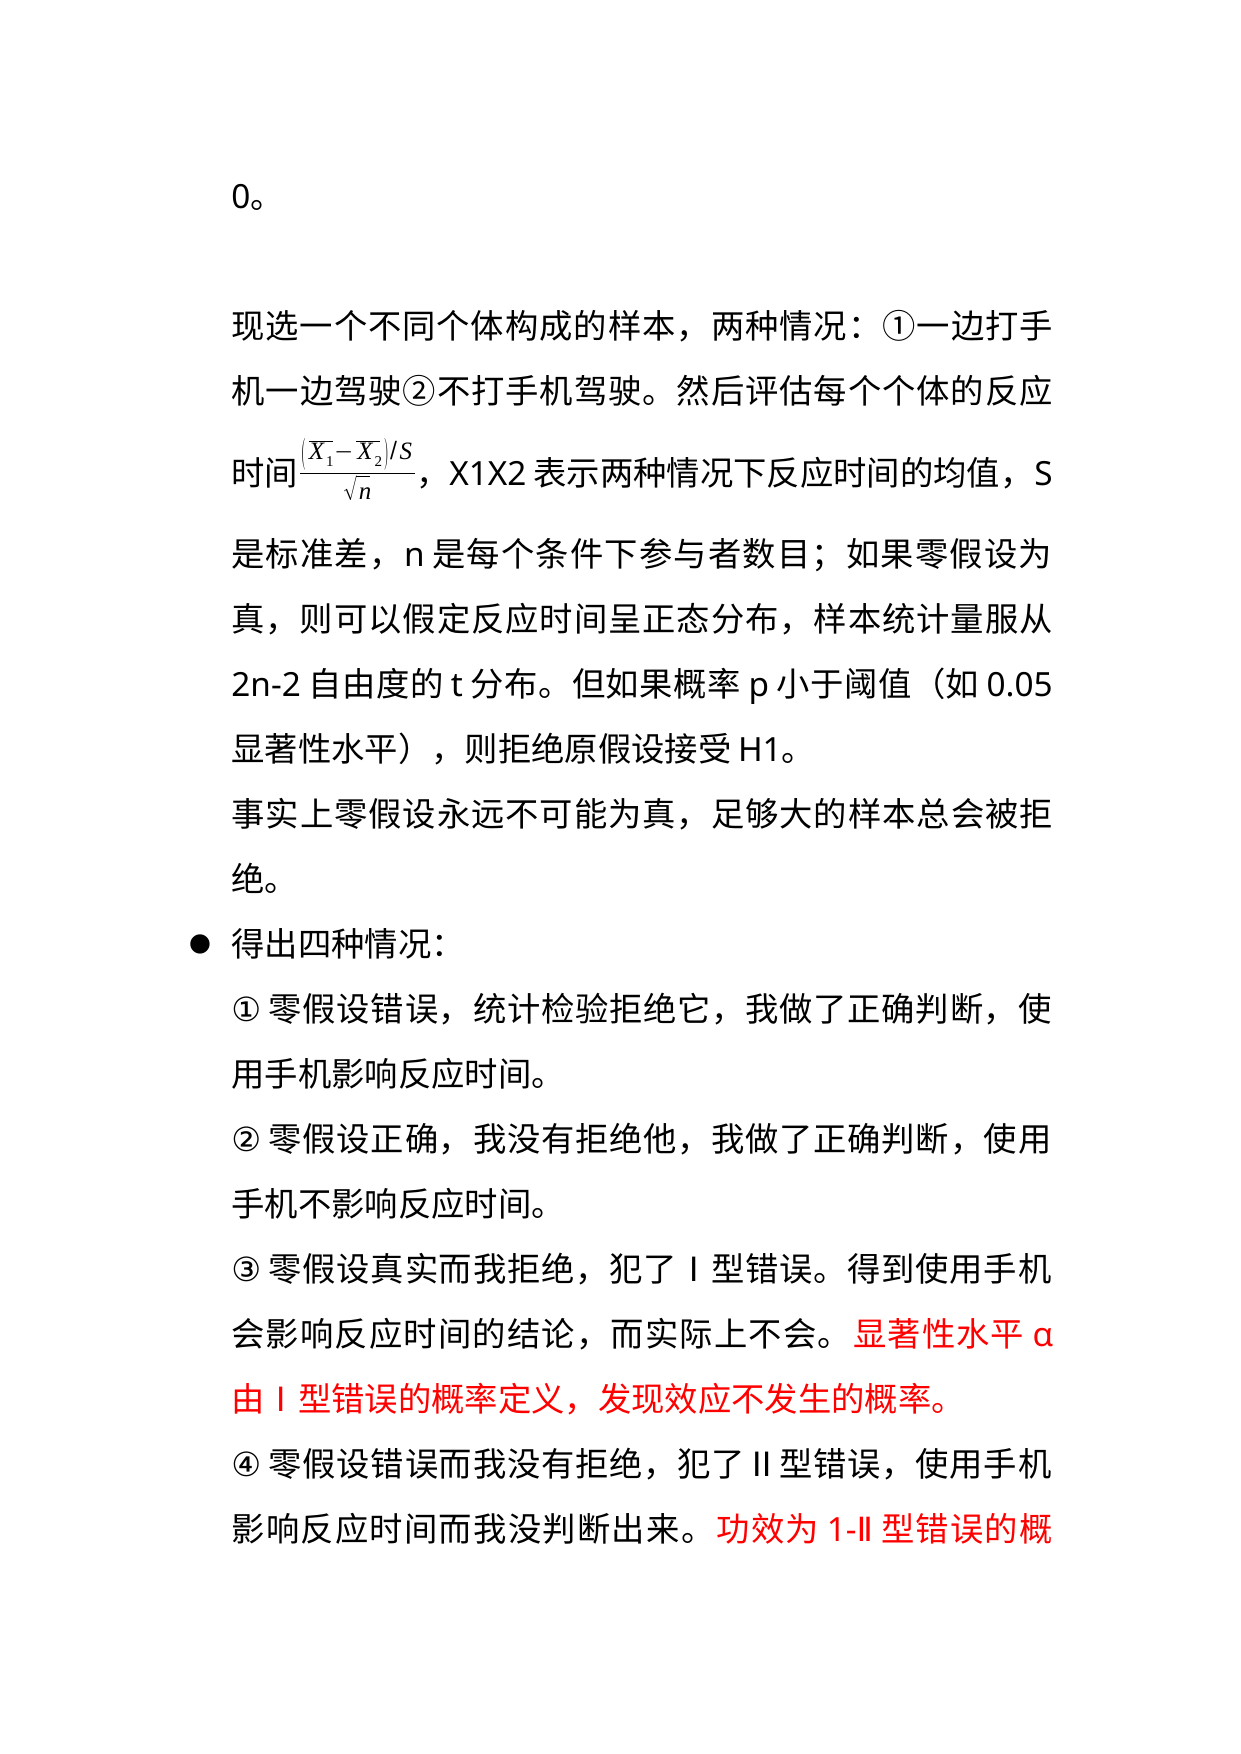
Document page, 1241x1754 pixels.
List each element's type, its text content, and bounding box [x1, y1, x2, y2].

list 现选一个不同个体构成的样本，两种情况：①一边打手机一边驾驶②不打手机驾驶。然后评估每个个体的反应时间，X1X2表示两种情况下反应时间的均值，S是标准差，n是每个条件下参与者数目；如果零假设为真，则可以假定反应时间呈正态分布，样本统计量服从2n-2自由度的t分布。但如果概率p小于阈值（如0.05显著性水平），则拒绝原假设接受H1。 [231, 292, 1053, 779]
list 事实上零假设永远不可能为真，足够大的样本总会被拒绝。 [231, 779, 1053, 909]
list ③零假设真实而我拒绝，犯了Ⅰ型错误。得到使用手机会影响反应时间的结论，而实际上不会。显著性水平α由Ⅰ型错误的概率定义，发现效应不发生的概率。 [231, 1234, 1053, 1429]
list ①零假设错误，统计检验拒绝它，我做了正确判断，使用手机影响反应时间。 [231, 974, 1053, 1104]
list ②零假设正确，我没有拒绝他，我做了正确判断，使用手机不影响反应时间。 [231, 1104, 1053, 1234]
list 得出四种情况： [187, 909, 1053, 974]
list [187, 162, 1053, 227]
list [231, 1429, 1053, 1559]
